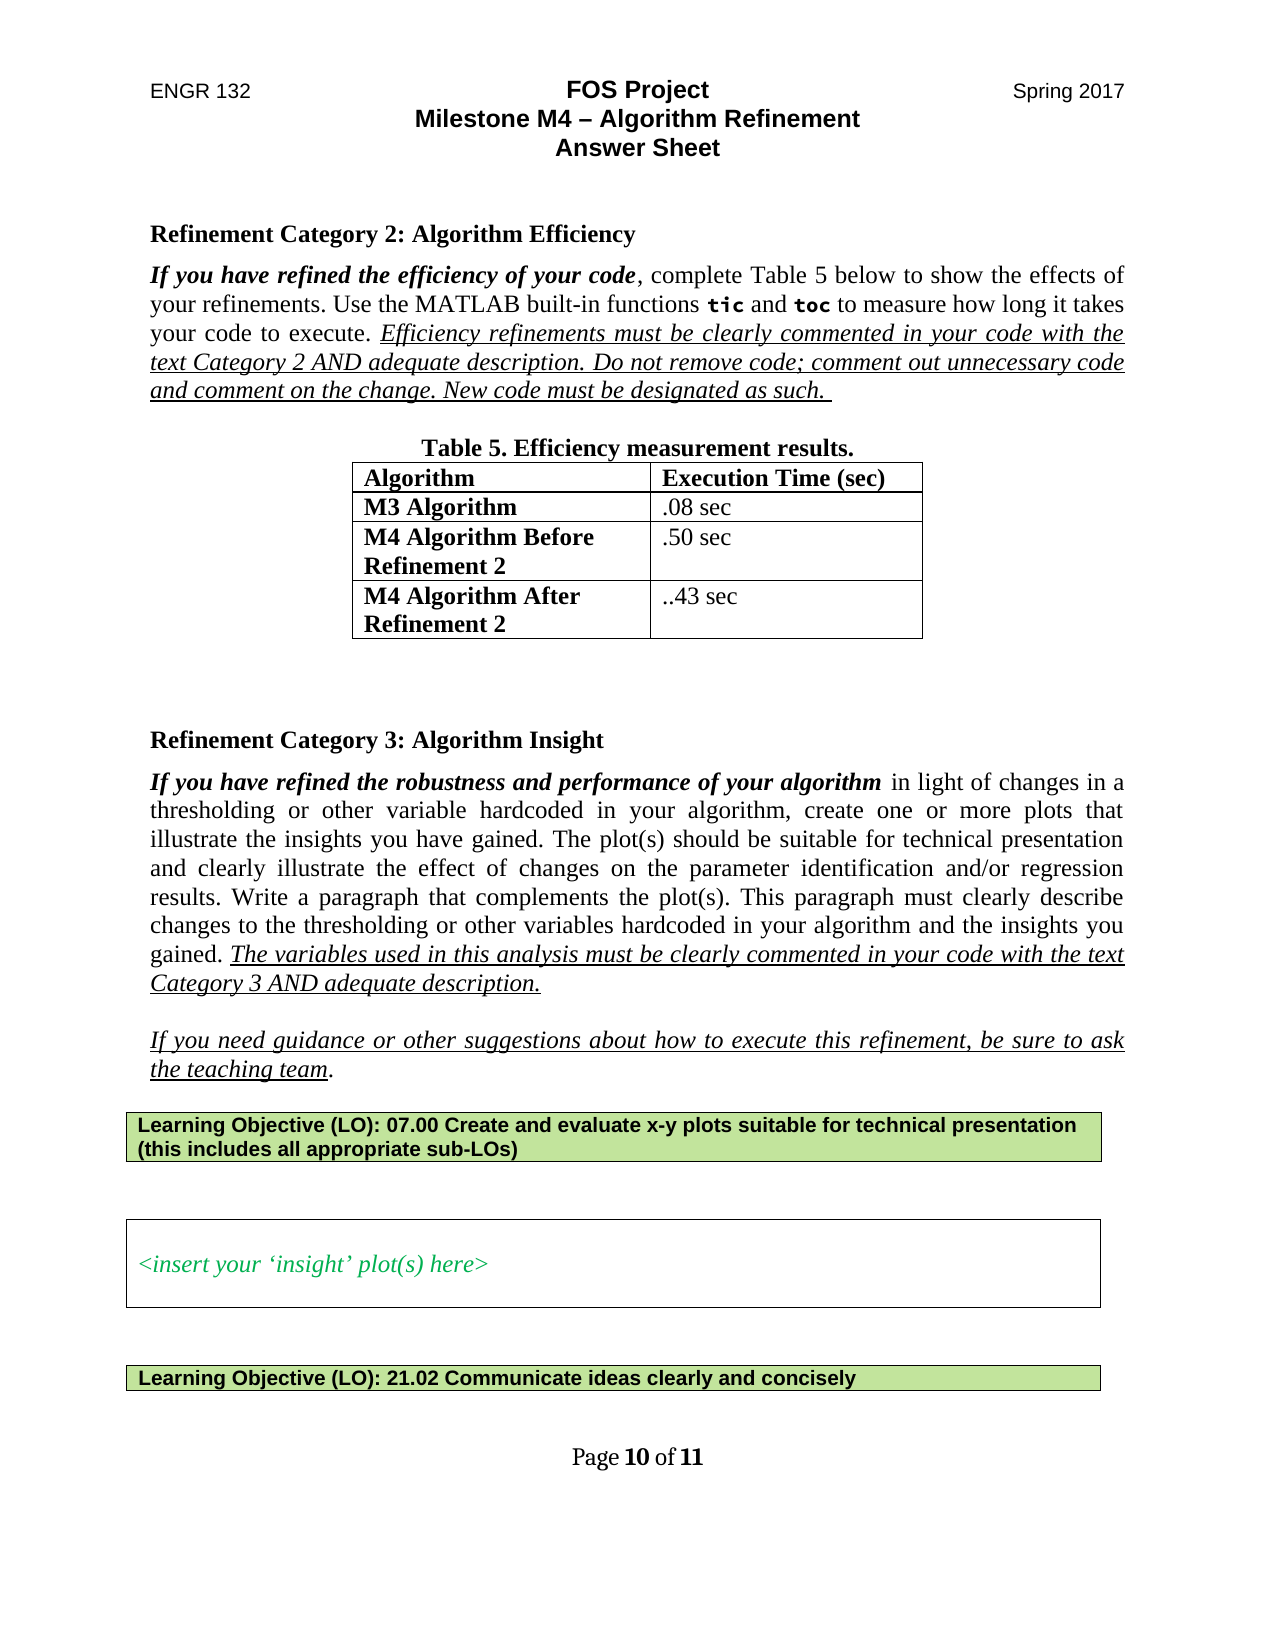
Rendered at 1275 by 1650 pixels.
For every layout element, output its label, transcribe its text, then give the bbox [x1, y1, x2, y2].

text If you need guidance or other suggestions about how to execute this refinement, be sure to ask the teaching team. [150, 1052, 1125, 1083]
table_cell .08 sec [651, 493, 922, 521]
text Table 5. Efficiency measurement results. [150, 433, 1125, 462]
table_cell M3 Algorithm [353, 493, 650, 521]
table_header <insert your ‘insight’ plot(s) here> [127, 1220, 1100, 1307]
table_header Algorithm [353, 463, 650, 491]
text Refinement Category 3: Algorithm Insight [150, 726, 1125, 754]
table_header Execution Time (sec) [651, 463, 922, 491]
text If you have refined the efficiency of your code, complete Table 5 below to show the effects of your refinements. Use the MATLAB built-in functions tic and toc to measure how long it takes your code to execute. Efficiency refinements must be clearly commented in your code with the text Category 2 AND adequate description. Do not remove code; comment out unnecessary code and comment on the change. New code must be designated as such. [150, 260, 1125, 372]
table_cell .50 sec [651, 522, 922, 580]
table_header Learning Objective (LO): 07.00 Create and evaluate x-y plots suitable for technical presentation (this includes all appropriate sub-LOs) [127, 1113, 1101, 1161]
text If you need guidance or other suggestions about how to execute this refinement, be sure to ask the teaching team. [150, 1026, 1125, 1051]
text If you have refined the robustness and performance of your algorithm in light of changes in a thresholding or other variable hardcoded in your algorithm, create one or more plots that illustrate the insights you have gained. The plot(s) should be suitable for technical presentation and clearly illustrate the effect of changes on the parameter identification and/or regression results. Write a paragraph that complements the plot(s). This paragraph must clearly describe changes to the thresholding or other variables hardcoded in your algorithm and the insights you gained. The variables used in this analysis must be clearly commented in your code with the text Category 3 AND adequate description. [150, 767, 1125, 997]
table_cell M4 Algorithm After Refinement 2 [353, 581, 650, 638]
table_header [127, 1366, 1100, 1390]
text If you have refined the efficiency of your code, complete Table 5 below to show the effects of your refinements. Use the MATLAB built-in functions tic and toc to measure how long it takes your code to execute. Efficiency refinements must be clearly commented in your code with the text Category 2 AND adequate description. Do not remove code; comment out unnecessary code and comment on the change. New code must be designated as such. [150, 373, 1125, 404]
text Refinement Category 2: Algorithm Efficiency [150, 219, 1125, 247]
table_cell ..43 sec [651, 581, 922, 638]
table_cell M4 Algorithm Before Refinement 2 [353, 522, 650, 580]
